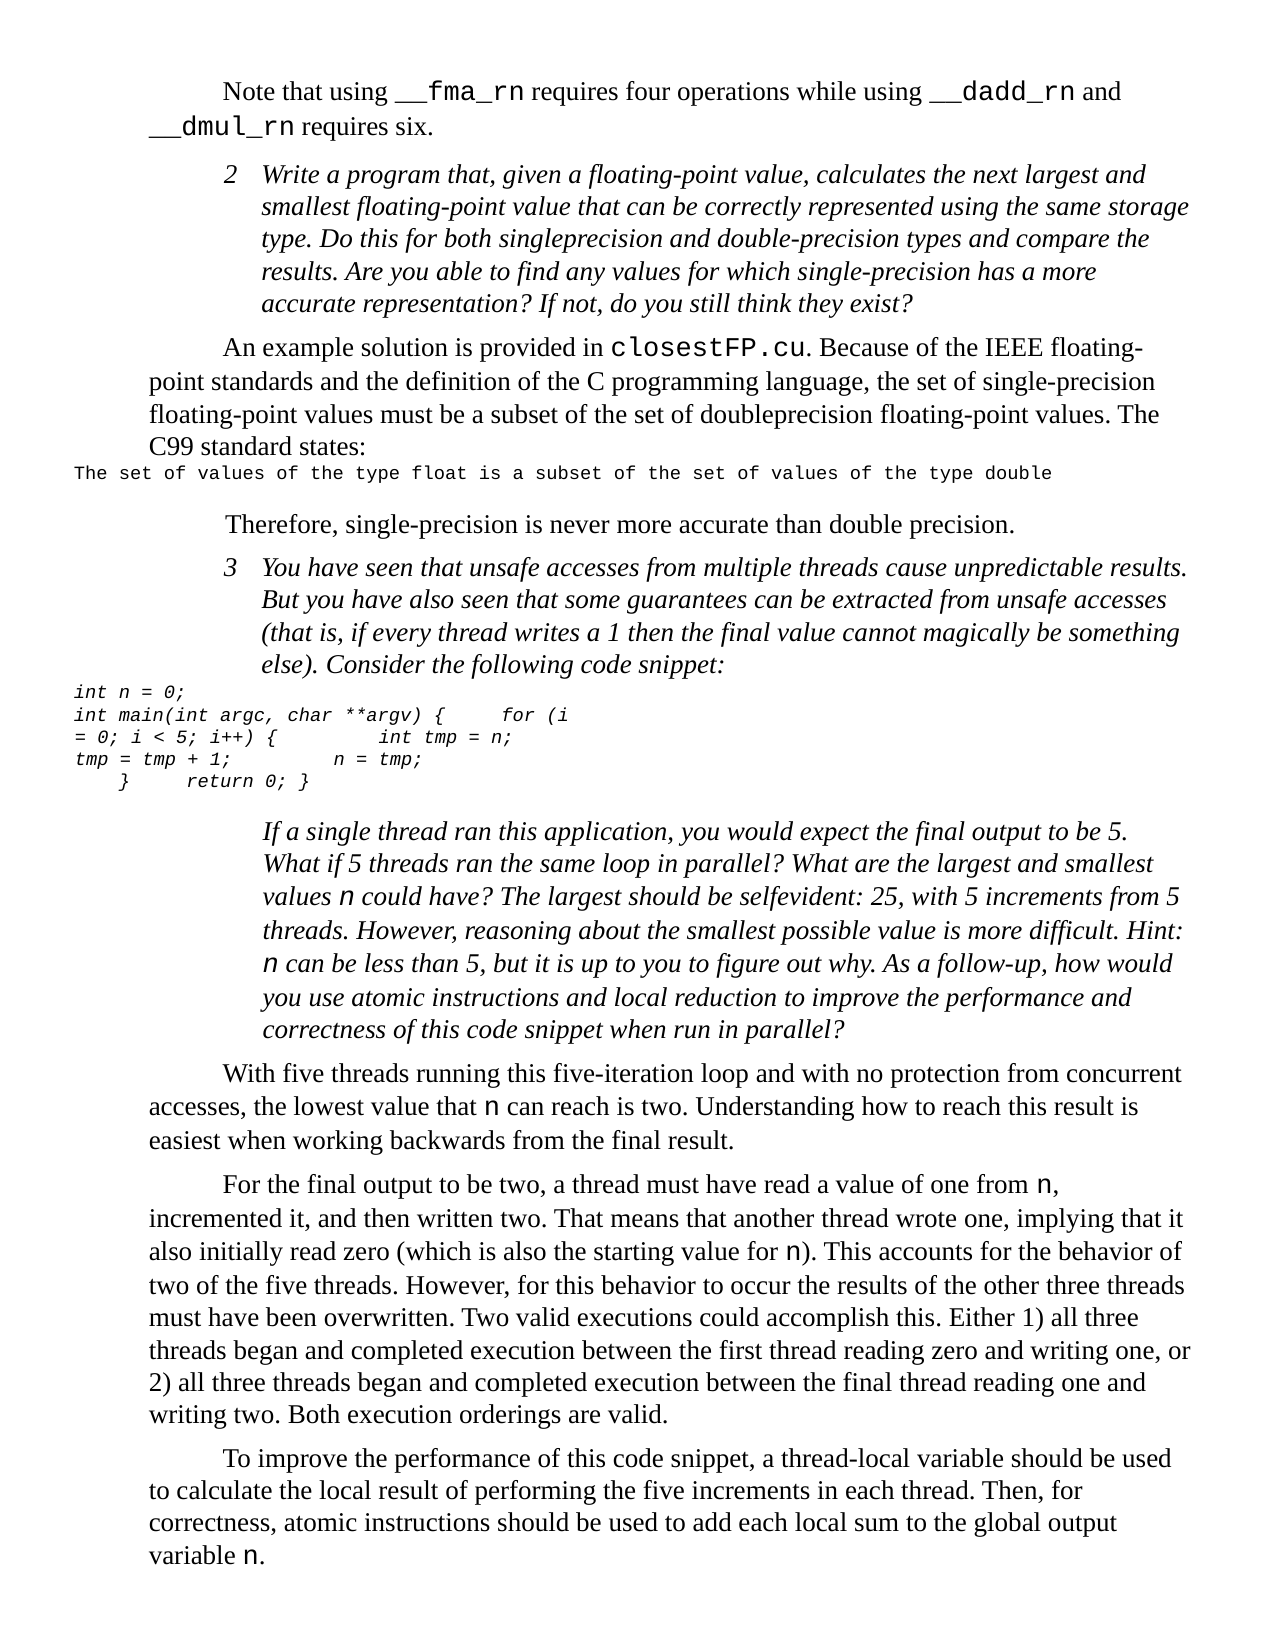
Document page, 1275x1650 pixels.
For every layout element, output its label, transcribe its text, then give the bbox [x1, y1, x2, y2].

text Note that using __fma_rn requires four operations while using __dadd_rn and __dmul_rn requires six. [148, 75, 1193, 143]
text } return 0; } [73, 772, 364, 793]
text int main(int argc, char **argv) { for (i = 0; i < 5; i++) { int tmp = n; tmp = tmp + 1; n = tmp; [73, 705, 589, 771]
text Therefore, single-precision is never more accurate than double precision. [225, 508, 1193, 539]
list Write a program that, given a floating-point value, calculates the next largest and smallest floating-point value that can be correctly represented using the same storage type. Do this for both singleprecision and double-precision types and compare the results. Are you able to find any values for which single-precision has a more accurate representation? If not, do you still think they exist? [223, 158, 1193, 318]
list You have seen that unsafe accesses from multiple threads cause unpredictable results. But you have also seen that some guarantees can be extracted from unsafe accesses (that is, if every thread writes a 1 then the final value cannot magically be something else). Consider the following code snippet: [223, 551, 1193, 679]
text The set of values of the type float is a subset of the set of values of the type double [73, 464, 1185, 485]
text To improve the performance of this code snippet, a thread-local variable should be used to calculate the local result of performing the five increments in each thread. Then, for correctness, atomic instructions should be used to add each local sum to the global output variable n. [148, 1442, 1193, 1572]
text An example solution is provided in closestFP.cu. Because of the IEEE floating-point standards and the definition of the C programming language, the set of single-precision floating-point values must be a subset of the set of doubleprecision floating-point values. The C99 standard states: [148, 331, 1193, 461]
text int n = 0; [73, 683, 1062, 704]
text If a single thread ran this application, you would expect the final output to be 5. What if 5 threads ran the same loop in parallel? What are the largest and smallest values n could have? The largest should be selfevident: 25, with 5 increments from 5 threads. However, reasoning about the smallest possible value is more difficult. Hint: n can be less than 5, but it is up to you to figure out why. As a follow-up, how would you use atomic instructions and local reduction to improve the performance and correctness of this code snippet when run in parallel? [262, 815, 1193, 1045]
text With five threads running this five-iteration loop and with no protection from concurrent accesses, the lowest value that n can reach is two. Understanding how to reach this result is easiest when working backwards from the final result. [148, 1057, 1193, 1155]
text For the final output to be two, a thread must have read a value of one from n, incremented it, and then written two. That means that another thread wrote one, implying that it also initially read zero (which is also the starting value for n). This accounts for the behavior of two of the five threads. However, for this behavior to occur the results of the other three threads must have been overwritten. Two valid executions could accomplish this. Either 1) all three threads began and completed execution between the first thread reading zero and writing one, or 2) all three threads began and completed execution between the final thread reading one and writing two. Both execution orderings are valid. [148, 1168, 1193, 1429]
